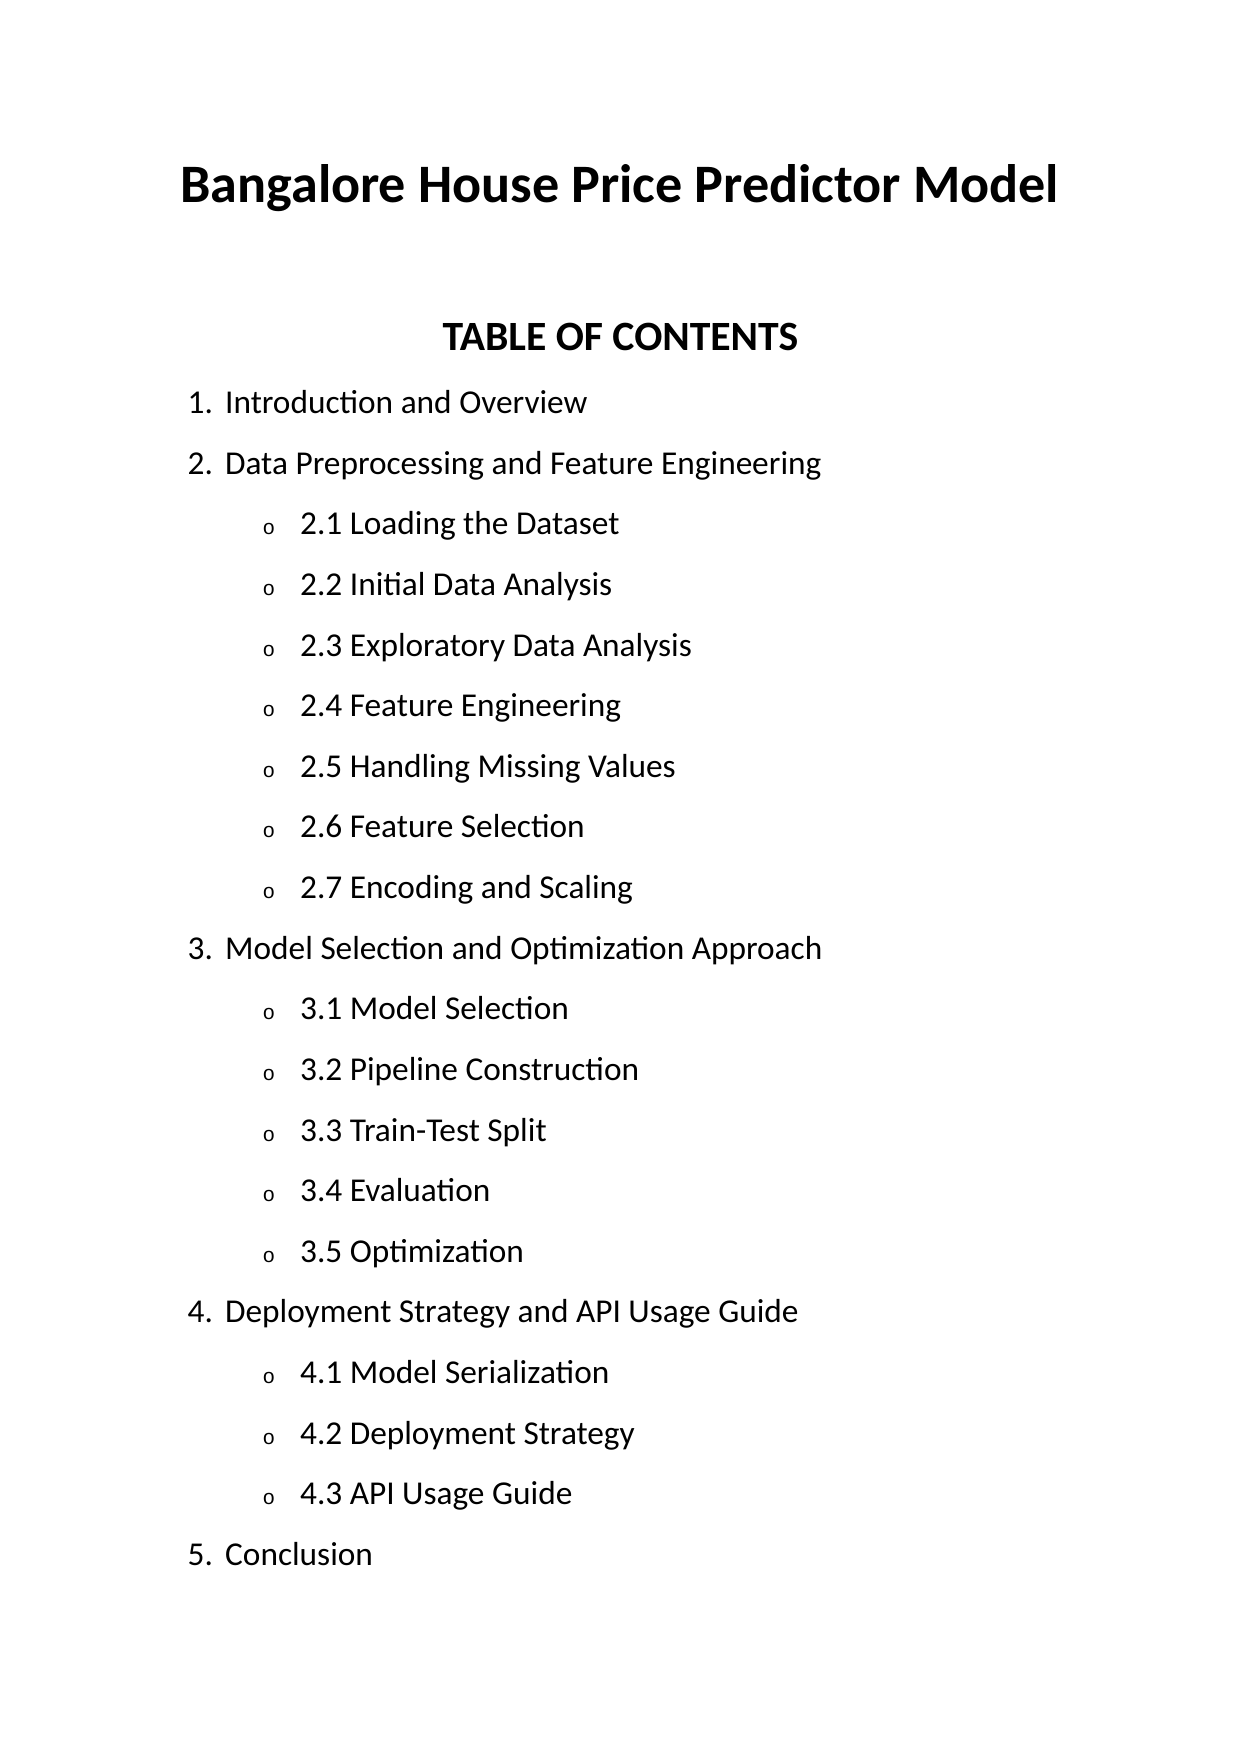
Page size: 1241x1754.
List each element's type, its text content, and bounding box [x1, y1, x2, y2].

list 2.1 Loading the Dataset [262, 502, 1090, 543]
text TABLE OF CONTENTS [150, 309, 1090, 360]
text Bangalore House Price Predictor Model [150, 150, 1090, 216]
list 4.2 Deployment Strategy [262, 1412, 1090, 1452]
list Introduction and Overview [187, 381, 1090, 422]
list 2.3 Exploratory Data Analysis [262, 624, 1090, 664]
list 2.2 Initial Data Analysis [262, 563, 1090, 604]
list 3.4 Evaluation [262, 1169, 1090, 1210]
list 3.1 Model Selection [262, 987, 1090, 1028]
list Deployment Strategy and API Usage Guide [187, 1291, 1090, 1331]
list 2.6 Feature Selection [262, 806, 1090, 846]
list 3.3 Train-Test Split [262, 1109, 1090, 1149]
list 2.5 Handling Missing Values [262, 745, 1090, 786]
list 2.4 Feature Engineering [262, 684, 1090, 725]
list Data Preprocessing and Feature Engineering [187, 442, 1090, 482]
list Conclusion [187, 1533, 1090, 1574]
list Model Selection and Optimization Approach [187, 927, 1090, 967]
list 4.1 Model Serialization [262, 1351, 1090, 1392]
list 3.2 Pipeline Construction [262, 1048, 1090, 1089]
list 3.5 Optimization [262, 1230, 1090, 1271]
list 4.3 API Usage Guide [262, 1472, 1090, 1513]
list 2.7 Encoding and Scaling [262, 866, 1090, 907]
